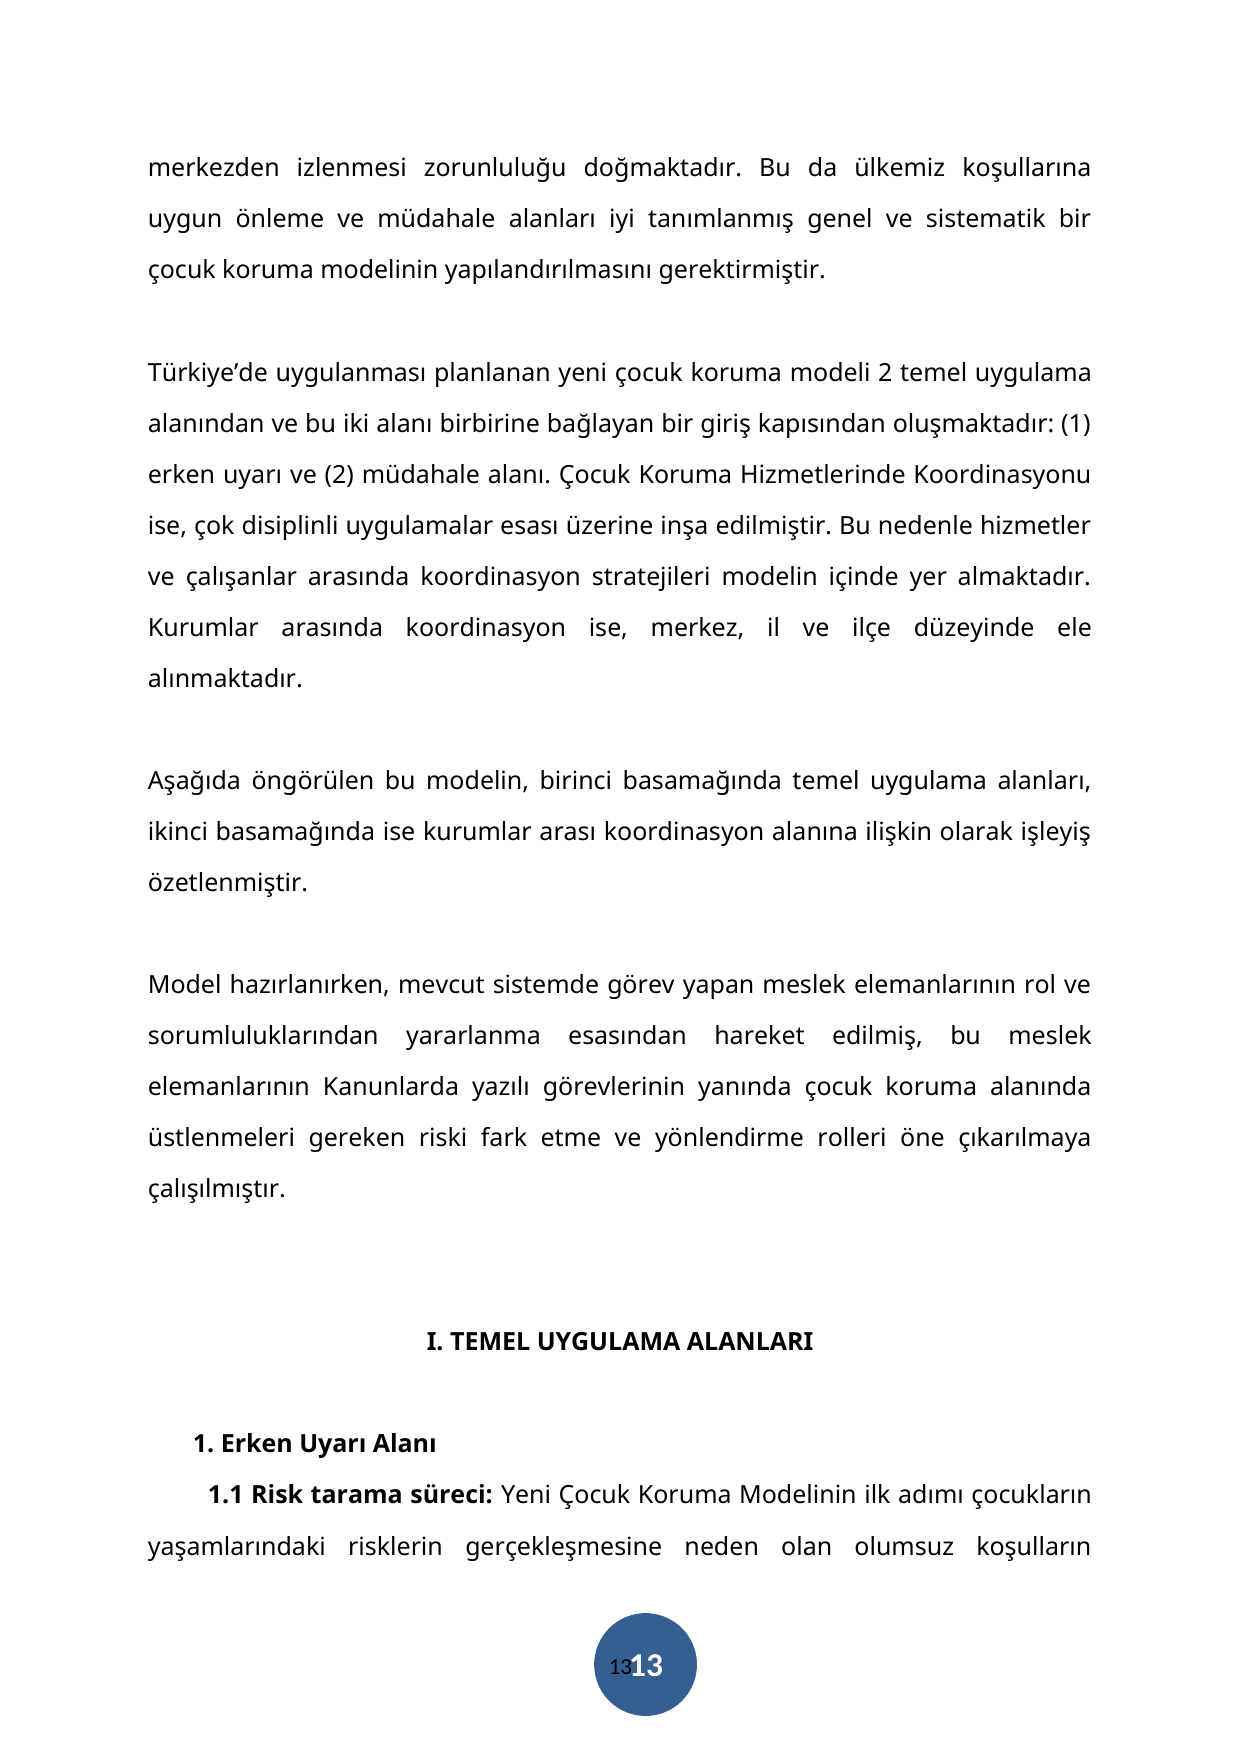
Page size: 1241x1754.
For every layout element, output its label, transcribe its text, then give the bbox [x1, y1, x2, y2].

text I. TEMEL UYGULAMA ALANLARI [148, 1324, 1092, 1358]
list 1. Erken Uyarı Alanı [148, 1426, 1092, 1460]
text Model hazırlanırken, mevcut sistemde görev yapan meslek elemanlarının rol ve sorumluluklarından yararlanma esasından hareket edilmiş, bu meslek elemanlarının Kanunlarda yazılı görevlerinin yanında çocuk koruma alanında üstlenmeleri gereken riski fark etme ve yönlendirme rolleri öne çıkarılmaya çalışılmıştır. [148, 967, 1092, 1205]
text Aşağıda öngörülen bu modelin, birinci basamağında temel uygulama alanları, ikinci basamağında ise kurumlar arası koordinasyon alanına ilişkin olarak işleyiş özetlenmiştir. [148, 762, 1092, 899]
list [148, 1477, 1092, 1562]
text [148, 150, 1092, 286]
text Türkiye’de uygulanması planlanan yeni çocuk koruma modeli 2 temel uygulama alanından ve bu iki alanı birbirine bağlayan bir giriş kapısından oluşmaktadır: (1) erken uyarı ve (2) müdahale alanı. Çocuk Koruma Hizmetlerinde Koordinasyonu ise, çok disiplinli uygulamalar esası üzerine inşa edilmiştir. Bu nedenle hizmetler ve çalışanlar arasında koordinasyon stratejileri modelin içinde yer almaktadır. Kurumlar arasında koordinasyon ise, merkez, il ve ilçe düzeyinde ele alınmaktadır. [148, 354, 1092, 694]
